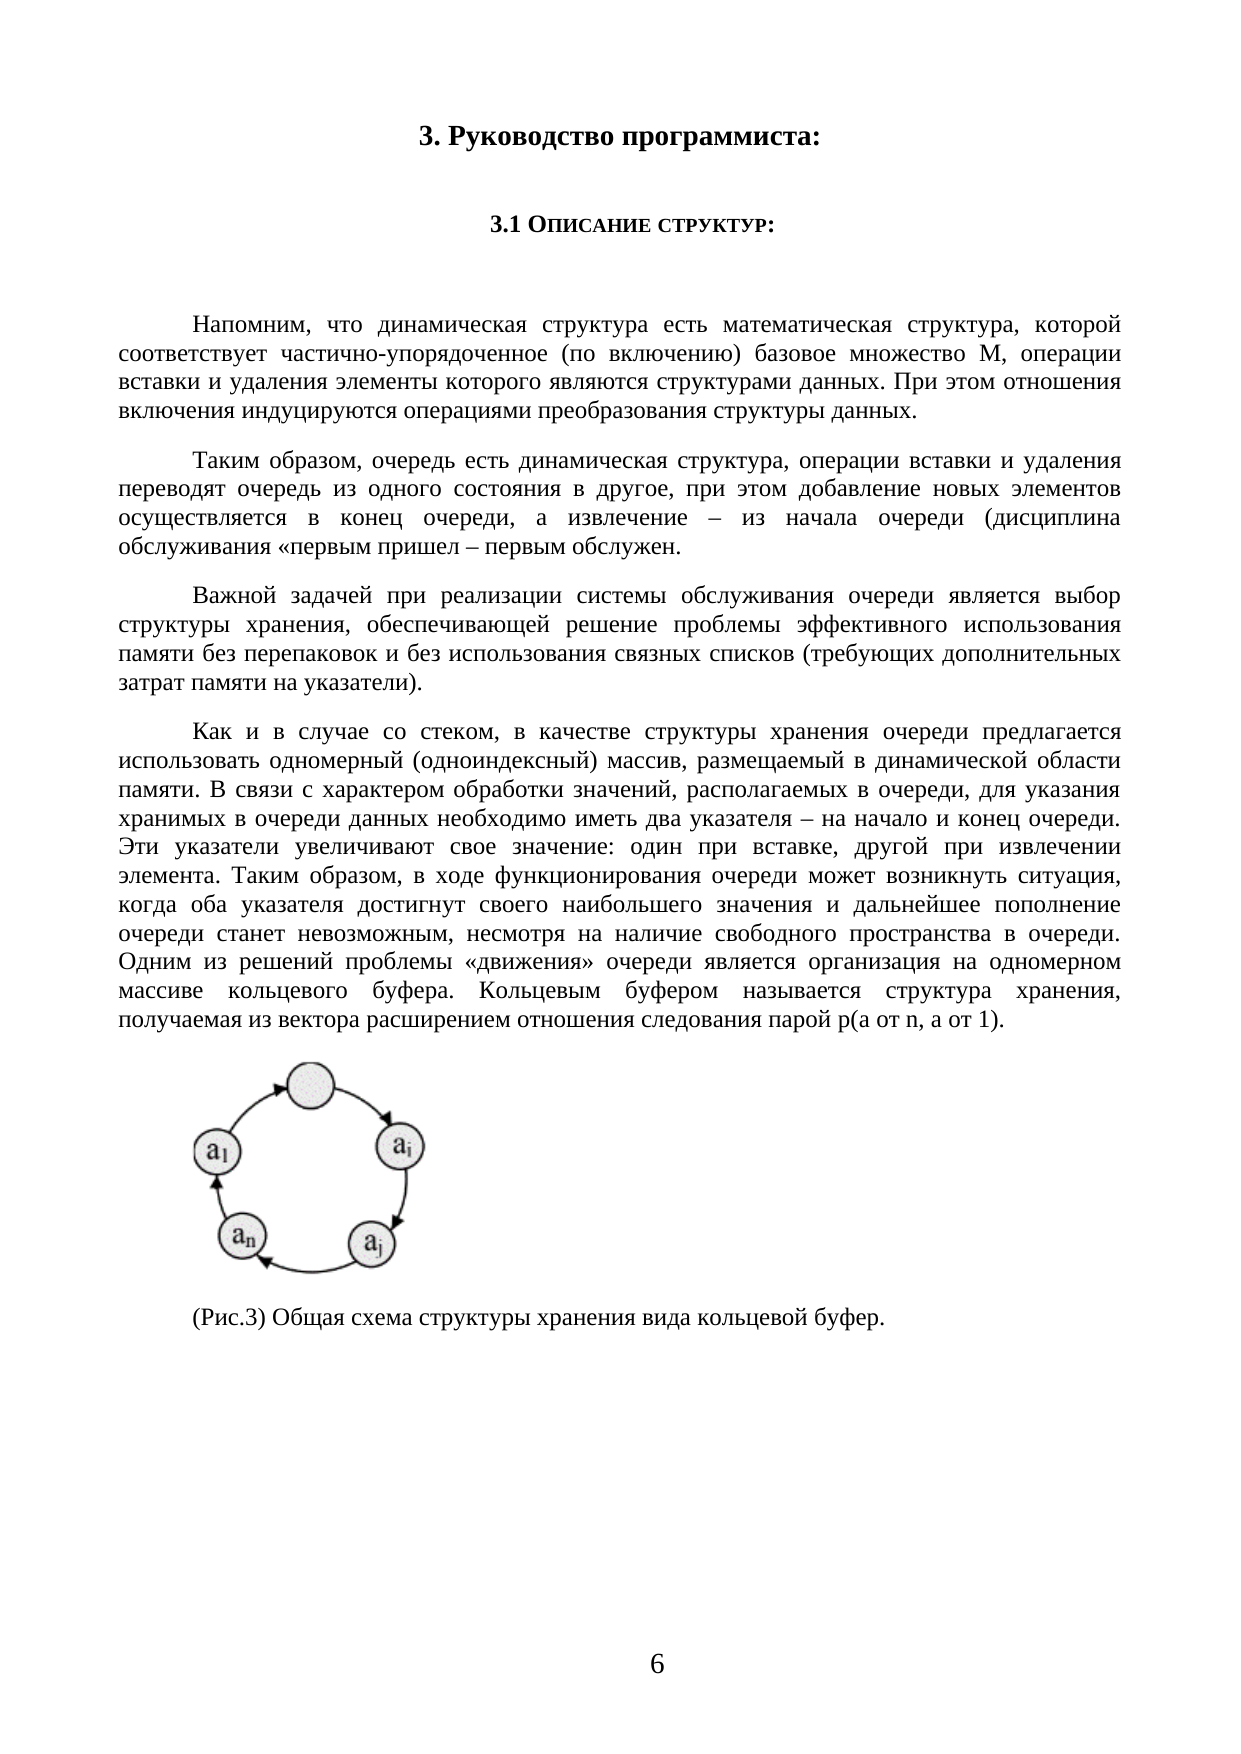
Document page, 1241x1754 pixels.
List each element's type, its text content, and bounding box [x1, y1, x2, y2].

text Как и в случае со стеком, в качестве структуры хранения очереди предлагается использовать одномерный (одноиндексный) массив, размещаемый в динамической области памяти. В связи с характером обработки значений, располагаемых в очереди, для указания хранимых в очереди данных необходимо иметь два указателя – на начало и конец очереди. Эти указатели увеличивают свое значение: один при вставке, другой при извлечении элемента. Таким образом, в ходе функционирования очереди может возникнуть ситуация, когда оба указателя достигнут своего наибольшего значения и дальнейшее пополнение очереди станет невозможным, несмотря на наличие свободного пространства в очереди. Одним из решений проблемы «движения» очереди является организация на одномерном массиве кольцевого буфера. Кольцевым буфером называется структура хранения, получаемая из вектора расширением отношения следования парой p(a от n, a от 1). [118, 716, 1122, 1033]
text Важной задачей при реализации системы обслуживания очереди является выбор структуры хранения, обеспечивающей решение проблемы эффективного использования памяти без перепаковок и без использования связных списков (требующих дополнительных затрат памяти на указатели). [118, 581, 1122, 696]
text 3.1 Описание структур: [143, 209, 1122, 238]
picture [192, 1053, 438, 1282]
text Таким образом, очередь есть динамическая структура, операции вставки и удаления переводят очередь из одного состояния в другое, при этом добавление новых элементов осуществляется в конец очереди, а извлечение – из начала очереди (дисциплина обслуживания «первым пришел – первым обслужен. [118, 445, 1122, 560]
text (Рис.3) Общая схема структуры хранения вида кольцевой буфер. [118, 1302, 1122, 1331]
text 3. Руководство программиста: [118, 118, 1122, 152]
text Напомним, что динамическая структура есть математическая структура, которой соответствует частично-упорядоченное (по включению) базовое множество М, операции вставки и удаления элементы которого являются структурами данных. При этом отношения включения индуцируются операциями преобразования структуры данных. [118, 309, 1122, 424]
